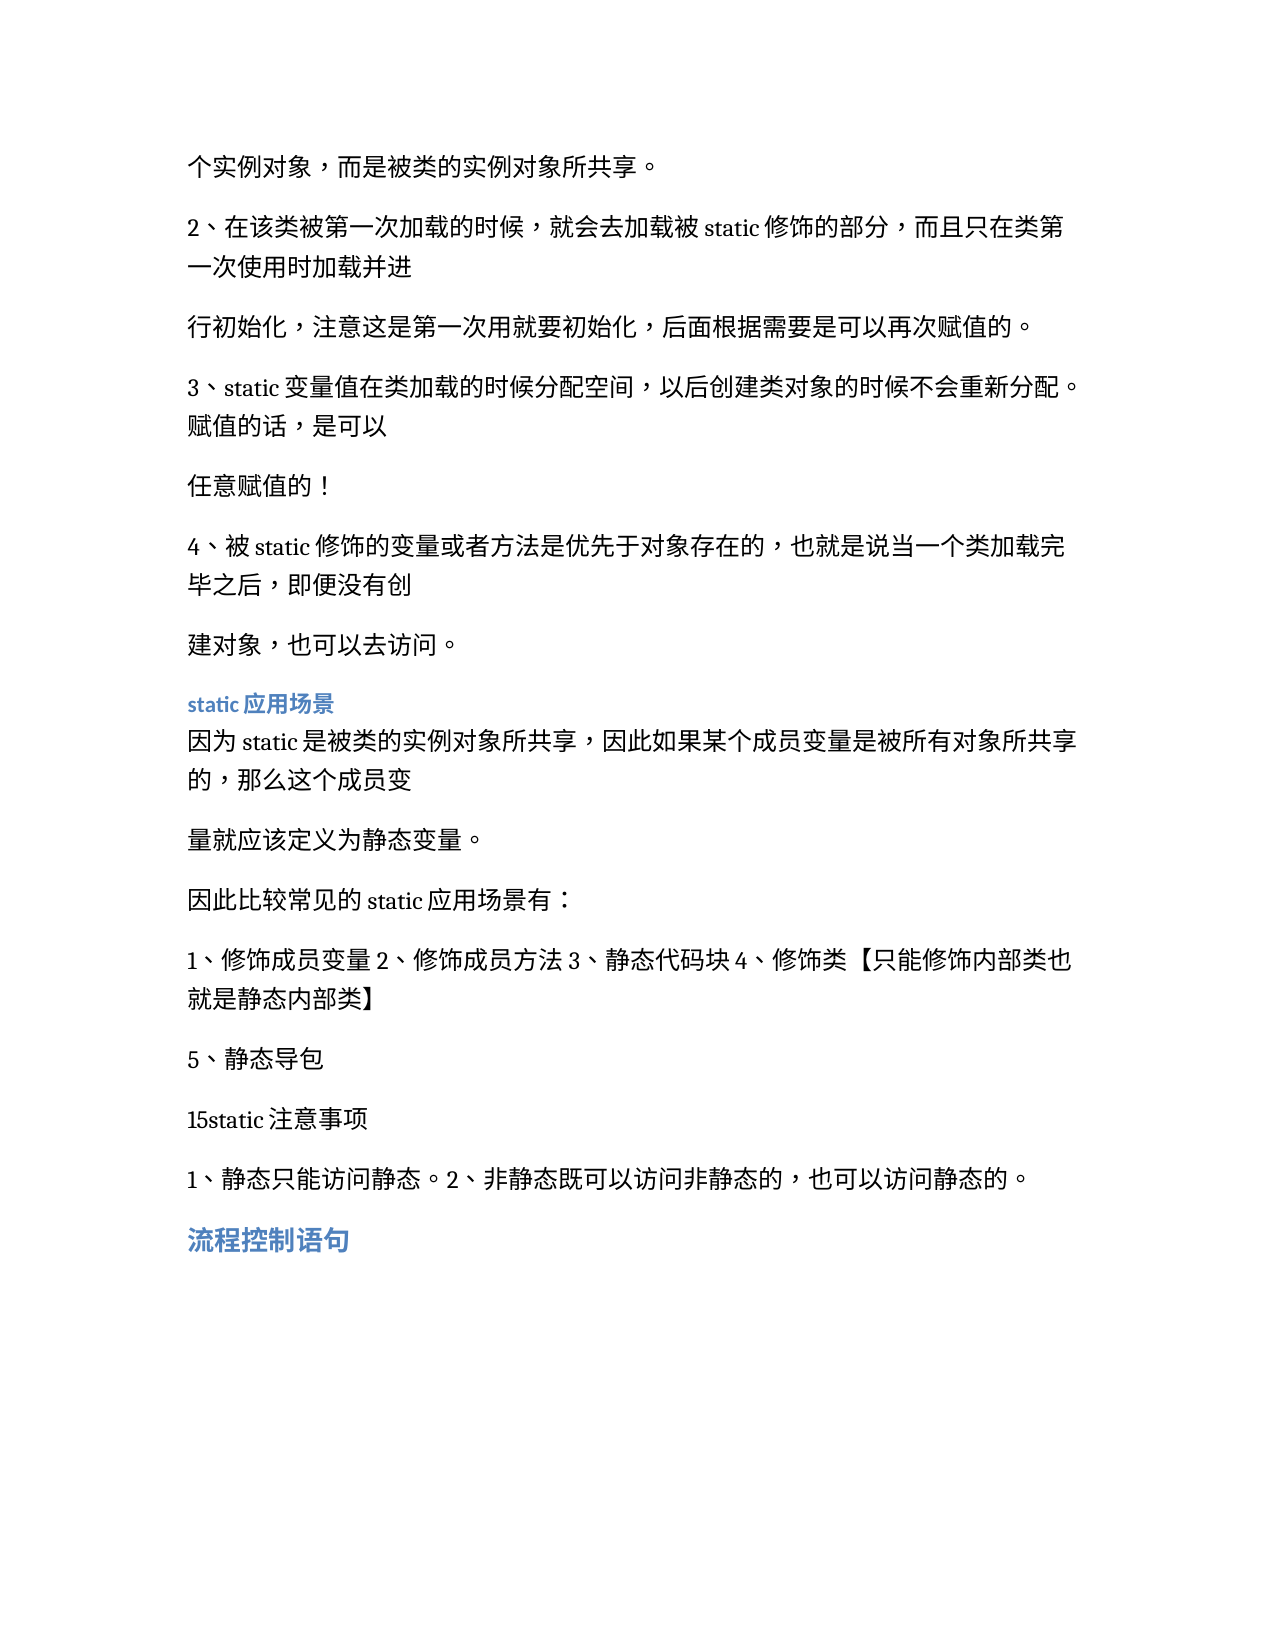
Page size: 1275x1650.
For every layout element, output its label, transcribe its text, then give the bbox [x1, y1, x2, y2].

subtitle 流程控制语句 [187, 1222, 1087, 1259]
text 4、被static修饰的变量或者⽅法是优先于对象存在的，也就是说当⼀个类加载完毕之后，即便没有创 [187, 528, 1087, 602]
text 因为static是被类的实例对象所共享，因此如果某个成员变量是被所有对象所共享的，那么这个成员变 [187, 723, 1087, 797]
text 个实例对象，⽽是被类的实例对象所共享。 [187, 150, 1087, 184]
text 2、在该类被第⼀次加载的时候，就会去加载被static修饰的部分，⽽且只在类第⼀次使⽤时加载并进 [187, 210, 1087, 283]
text 15static注意事项 [187, 1102, 1087, 1136]
text 1、修饰成员变量2、修饰成员⽅法3、静态代码块4、修饰类【只能修饰内部类也就是静态内部类】 [187, 943, 1087, 1016]
text ⾏初始化，注意这是第⼀次⽤就要初始化，后⾯根据需要是可以再次赋值的。 [187, 309, 1087, 343]
subtitle static应⽤场景 [187, 687, 1087, 719]
text 1、静态只能访问静态。2、⾮静态既可以访问⾮静态的，也可以访问静态的。 [187, 1162, 1087, 1196]
text 3、static变量值在类加载的时候分配空间，以后创建类对象的时候不会重新分配。赋值的话，是可以 [187, 369, 1087, 442]
text 5、静态导包 [187, 1042, 1087, 1076]
text 量就应该定义为静态变量。 [187, 823, 1087, 857]
text 因此⽐较常⻅的static应⽤场景有： [187, 883, 1087, 917]
text 建对象，也可以去访问。 [187, 627, 1087, 662]
text 任意赋值的！ [187, 468, 1087, 502]
